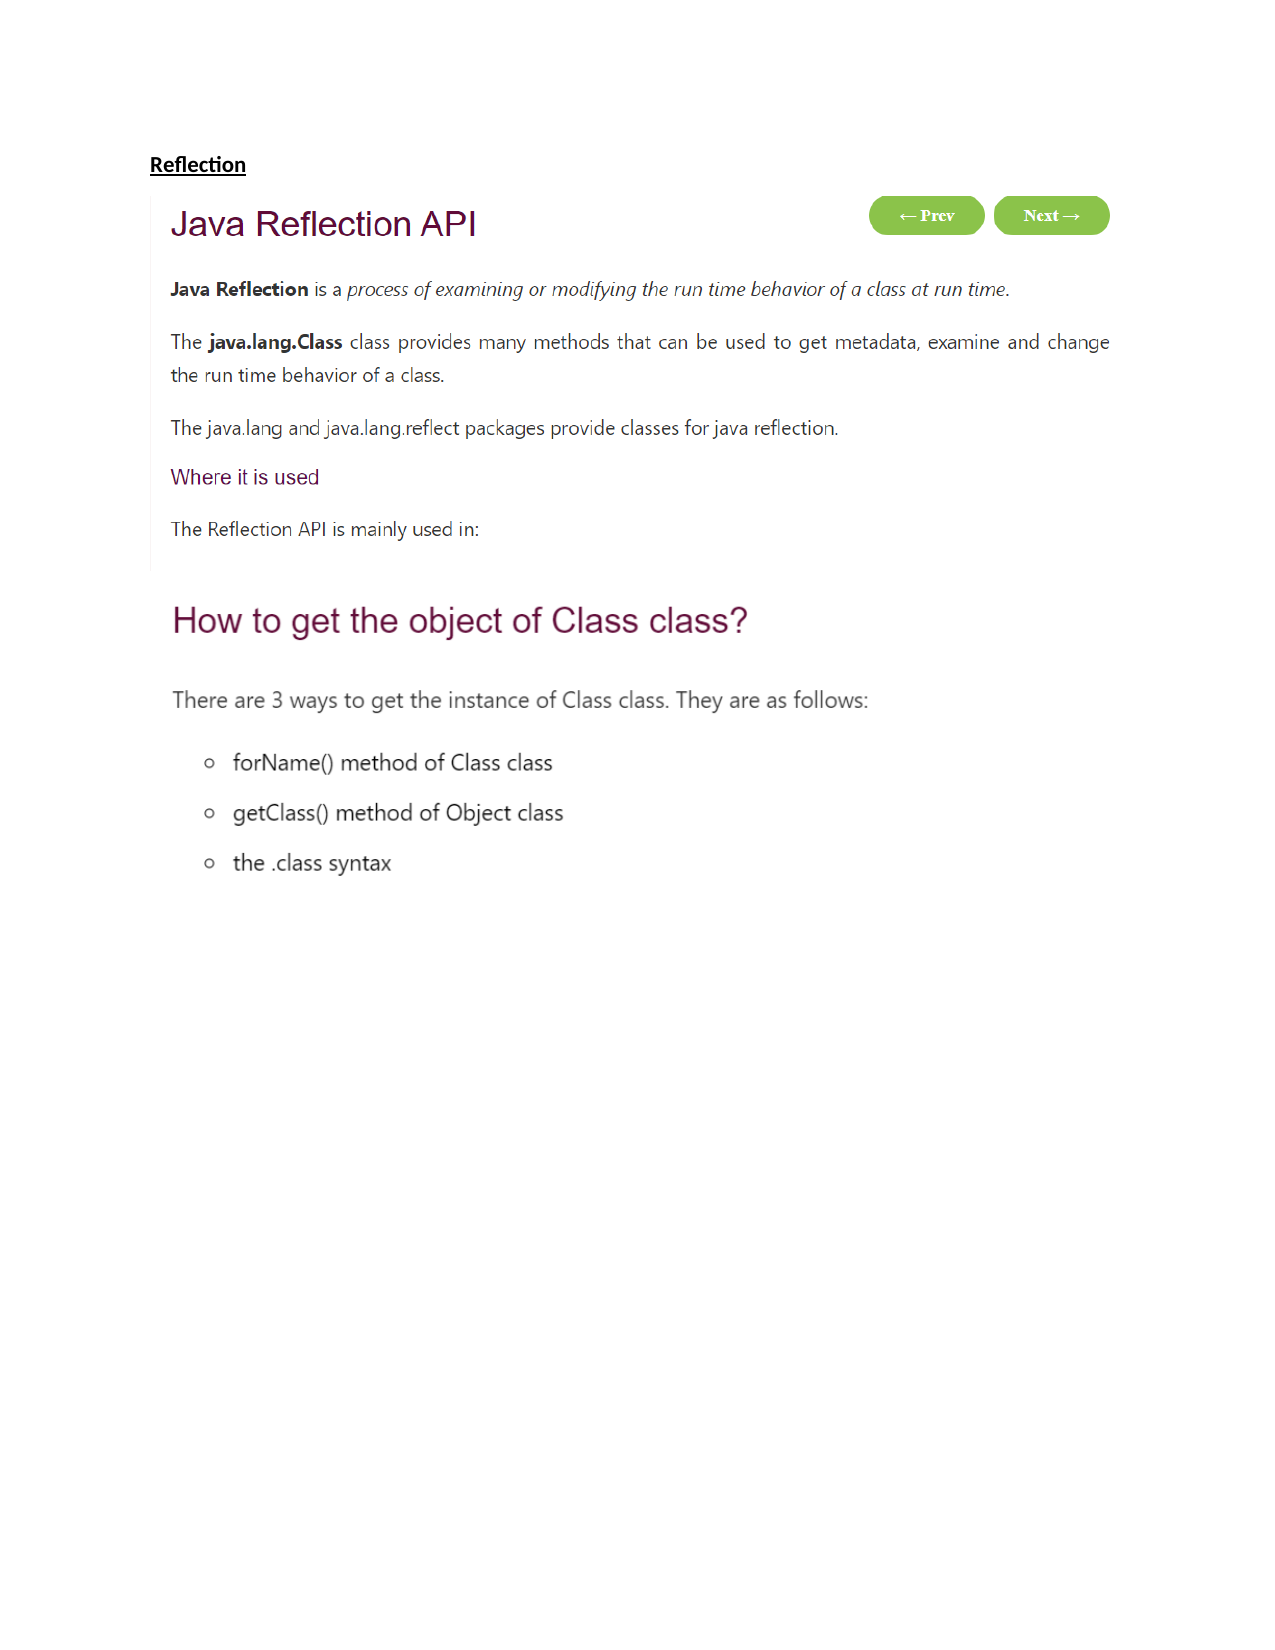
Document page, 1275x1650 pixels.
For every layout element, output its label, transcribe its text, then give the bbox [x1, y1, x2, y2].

text Reflection [150, 150, 1125, 178]
picture [150, 196, 1125, 571]
picture [150, 589, 922, 903]
